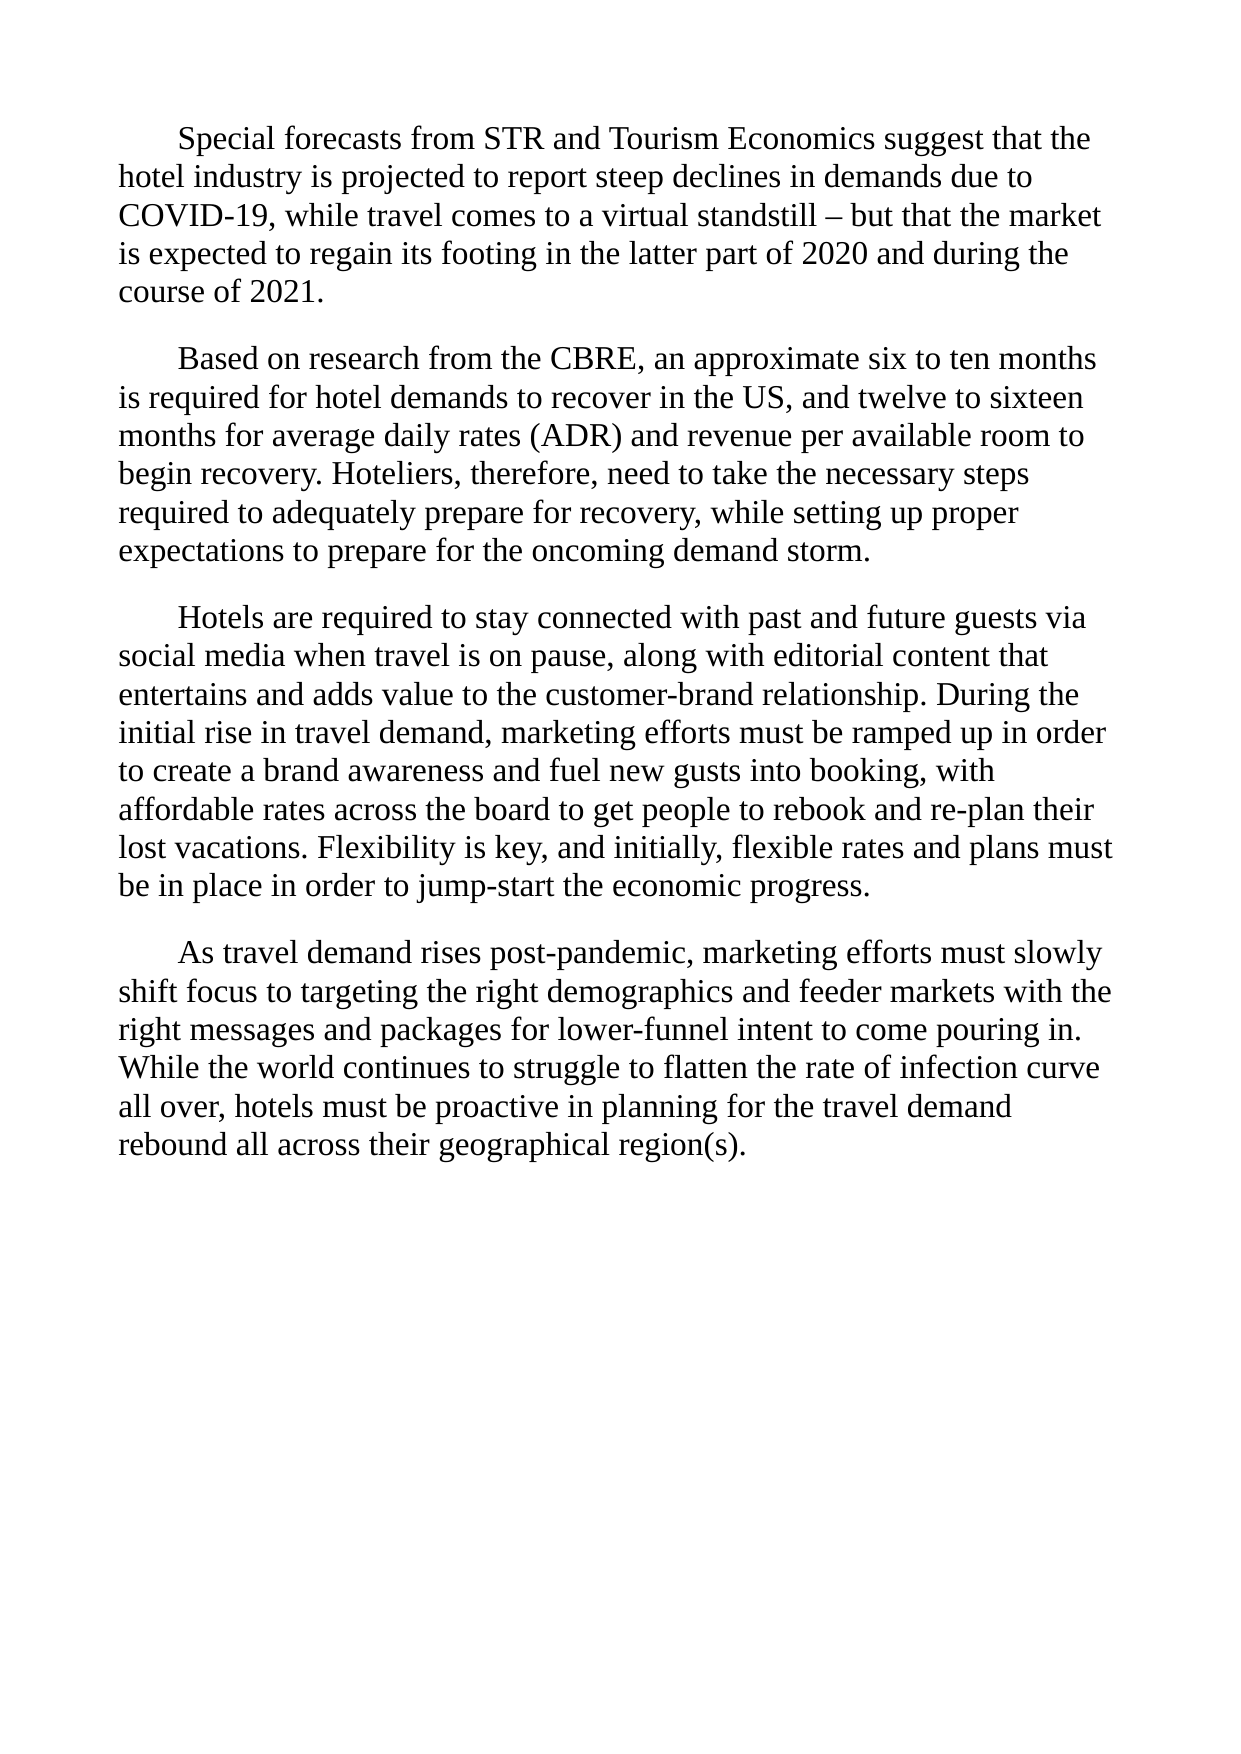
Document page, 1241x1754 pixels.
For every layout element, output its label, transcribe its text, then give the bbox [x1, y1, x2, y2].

text Based on research from the CBRE, an approximate six to ten months is required for hotel demands to recover in the US, and twelve to sixteen months for average daily rates (ADR) and revenue per available room to begin recovery. Hoteliers, therefore, need to take the necessary steps required to adequately prepare for recovery, while setting up proper expectations to prepare for the oncoming demand storm. [118, 338, 1122, 568]
text As travel demand rises post-pandemic, marketing efforts must slowly shift focus to targeting the right demographics and feeder markets with the right messages and packages for lower-funnel intent to come pouring in. While the world continues to struggle to flatten the rate of infection curve all over, hotels must be proactive in planning for the travel demand rebound all across their geographical region(s). [118, 933, 1122, 1163]
text Hotels are required to stay connected with past and future guests via social media when travel is on pause, along with editorial content that entertains and adds value to the customer-brand relationship. During the initial rise in travel demand, marketing efforts must be ramped up in order to create a brand awareness and fuel new gusts into booking, with affordable rates across the board to get people to rebook and re-plan their lost vacations. Flexibility is key, and initially, flexible rates and plans must be in place in order to jump-start the economic progress. [118, 597, 1122, 904]
text Special forecasts from STR and Tourism Economics suggest that the hotel industry is projected to report steep declines in demands due to COVID-19, while travel comes to a virtual standstill – but that the market is expected to regain its footing in the latter part of 2020 and during the course of 2021. [118, 118, 1122, 310]
